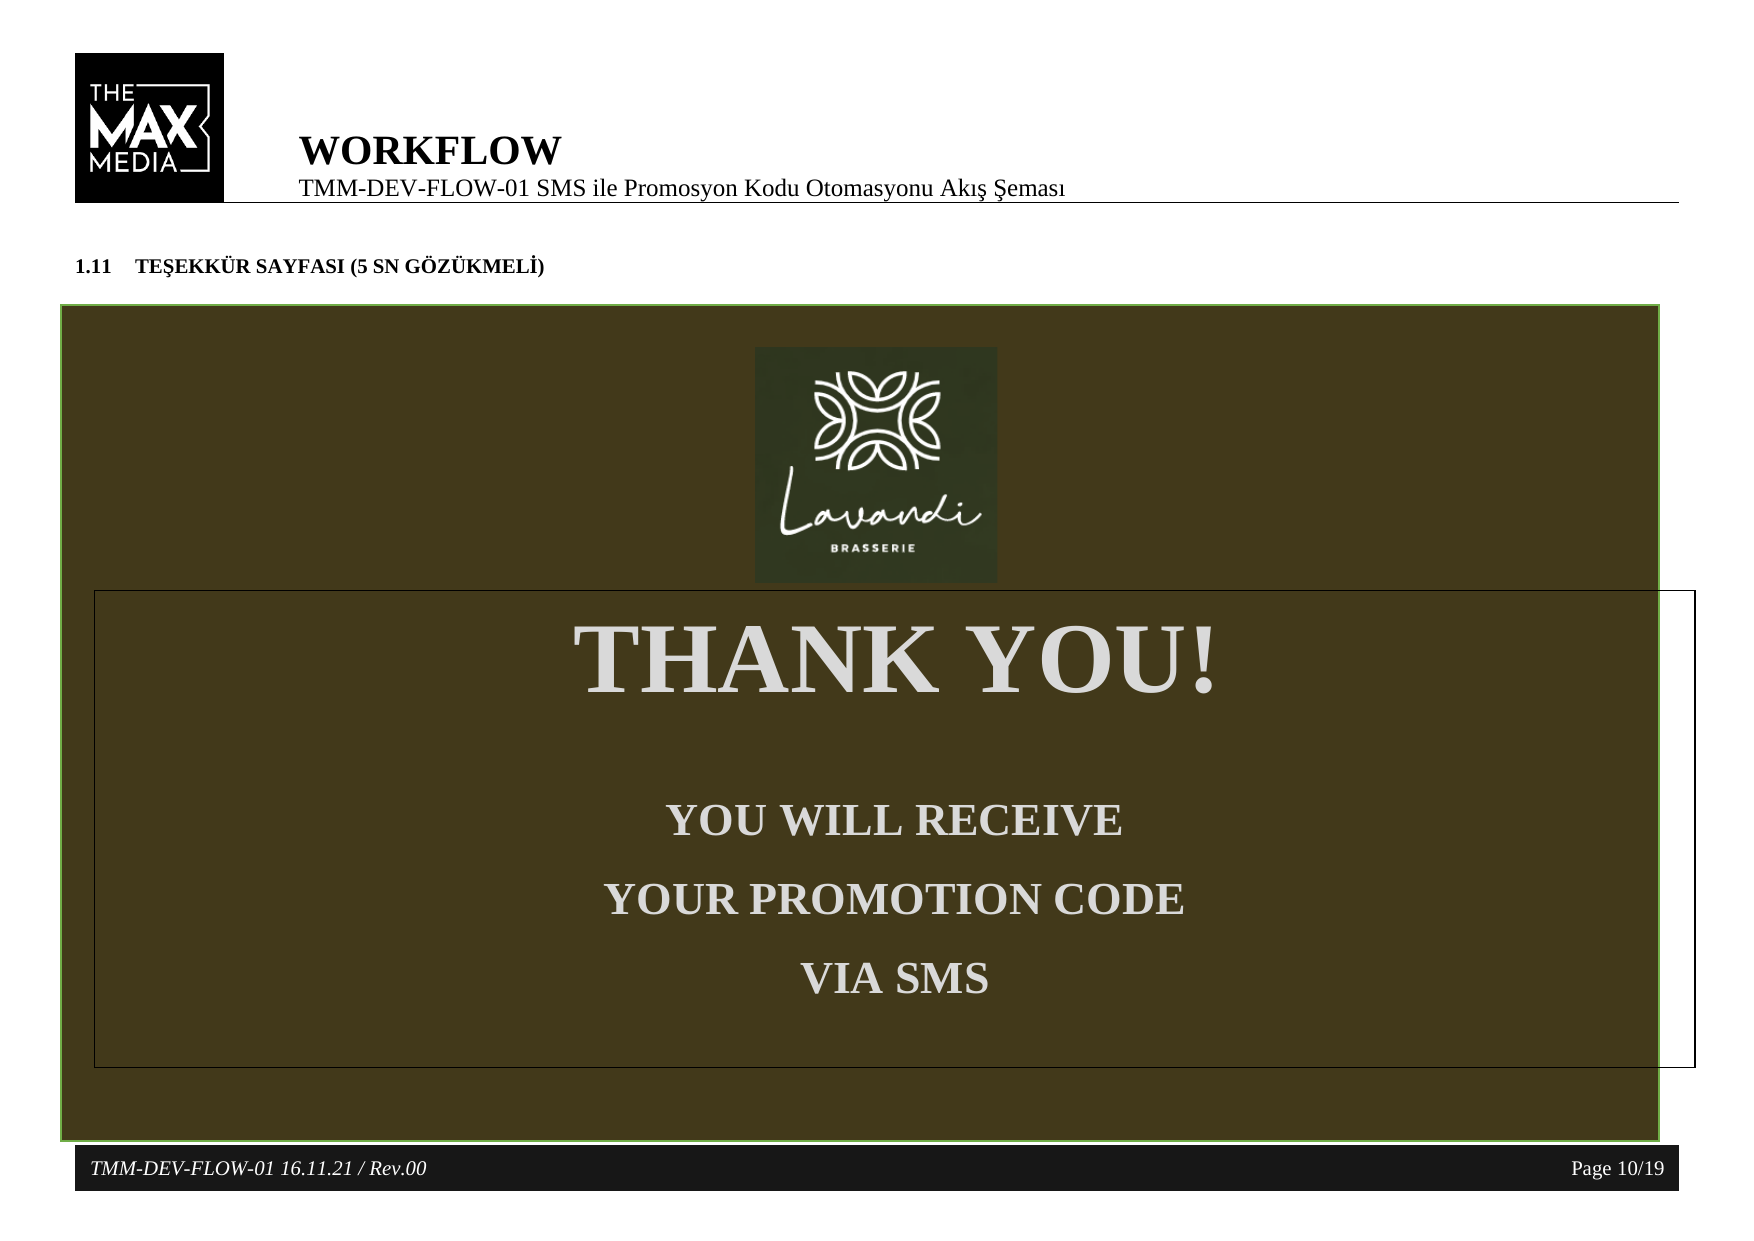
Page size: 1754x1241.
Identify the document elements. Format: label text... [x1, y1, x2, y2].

picture [75, 53, 224, 202]
subtitle TEŞEKKÜR SAYFASI (5 SN GÖZÜKMELİ) [75, 254, 1679, 278]
picture [753, 347, 997, 582]
